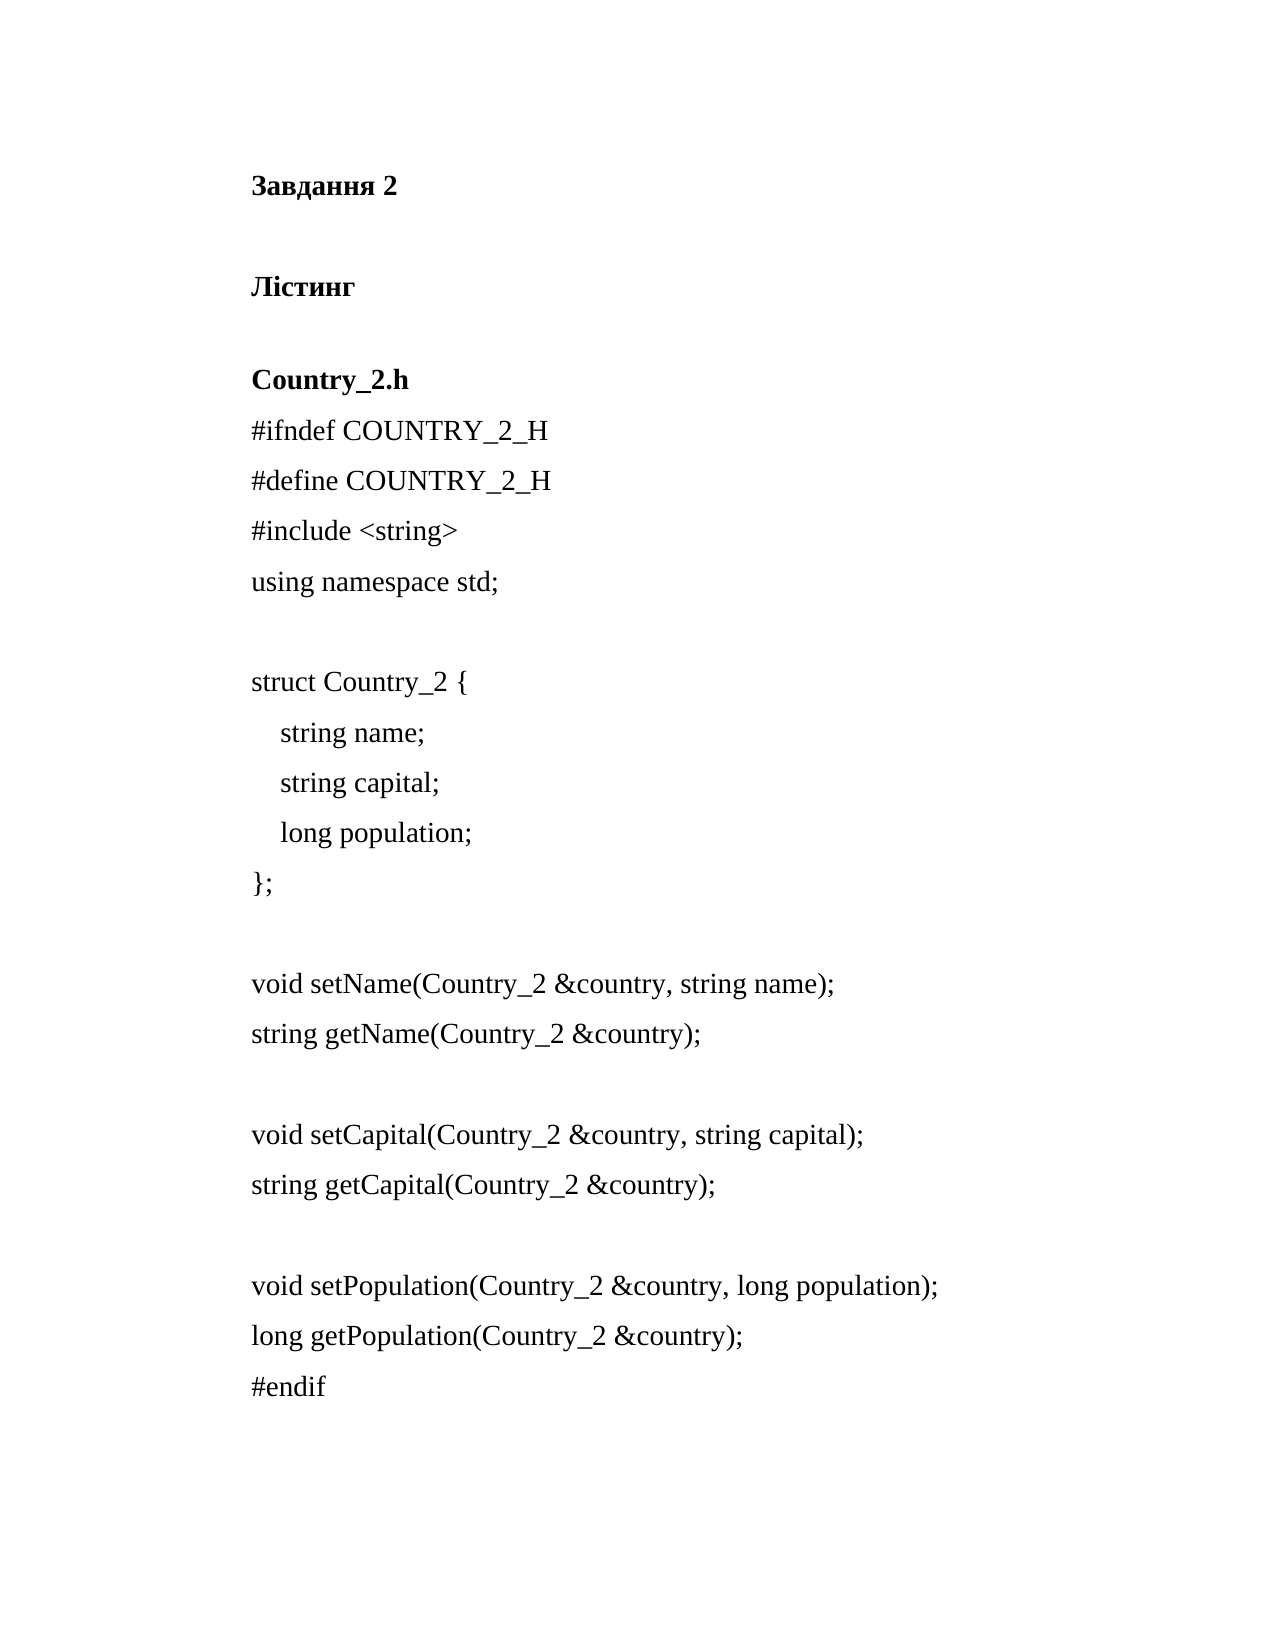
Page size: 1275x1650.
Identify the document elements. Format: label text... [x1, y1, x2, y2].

text #ifndef COUNTRY_2_H [177, 413, 1186, 446]
text Country_2.h [177, 362, 1186, 396]
text Лістинг [177, 269, 1186, 303]
text string capital; [177, 765, 1186, 798]
text #define COUNTRY_2_H [177, 463, 1186, 497]
text using namespace std; [177, 564, 1186, 597]
text #endif [177, 1369, 1186, 1402]
text Завдання 2 [177, 168, 1186, 202]
text void setCapital(Country_2 &country, string capital); [177, 1117, 1186, 1151]
text void setPopulation(Country_2 &country, long population); [177, 1268, 1186, 1302]
text void setName(Country_2 &country, string name); [177, 966, 1186, 1000]
text string getCapital(Country_2 &country); [177, 1167, 1186, 1201]
text long population; [177, 815, 1186, 849]
text long getPopulation(Country_2 &country); [177, 1318, 1186, 1352]
text struct Country_2 { [177, 664, 1186, 698]
text #include <string> [177, 513, 1186, 547]
text string name; [177, 715, 1186, 748]
text }; [177, 866, 1186, 899]
text string getName(Country_2 &country); [177, 1017, 1186, 1050]
